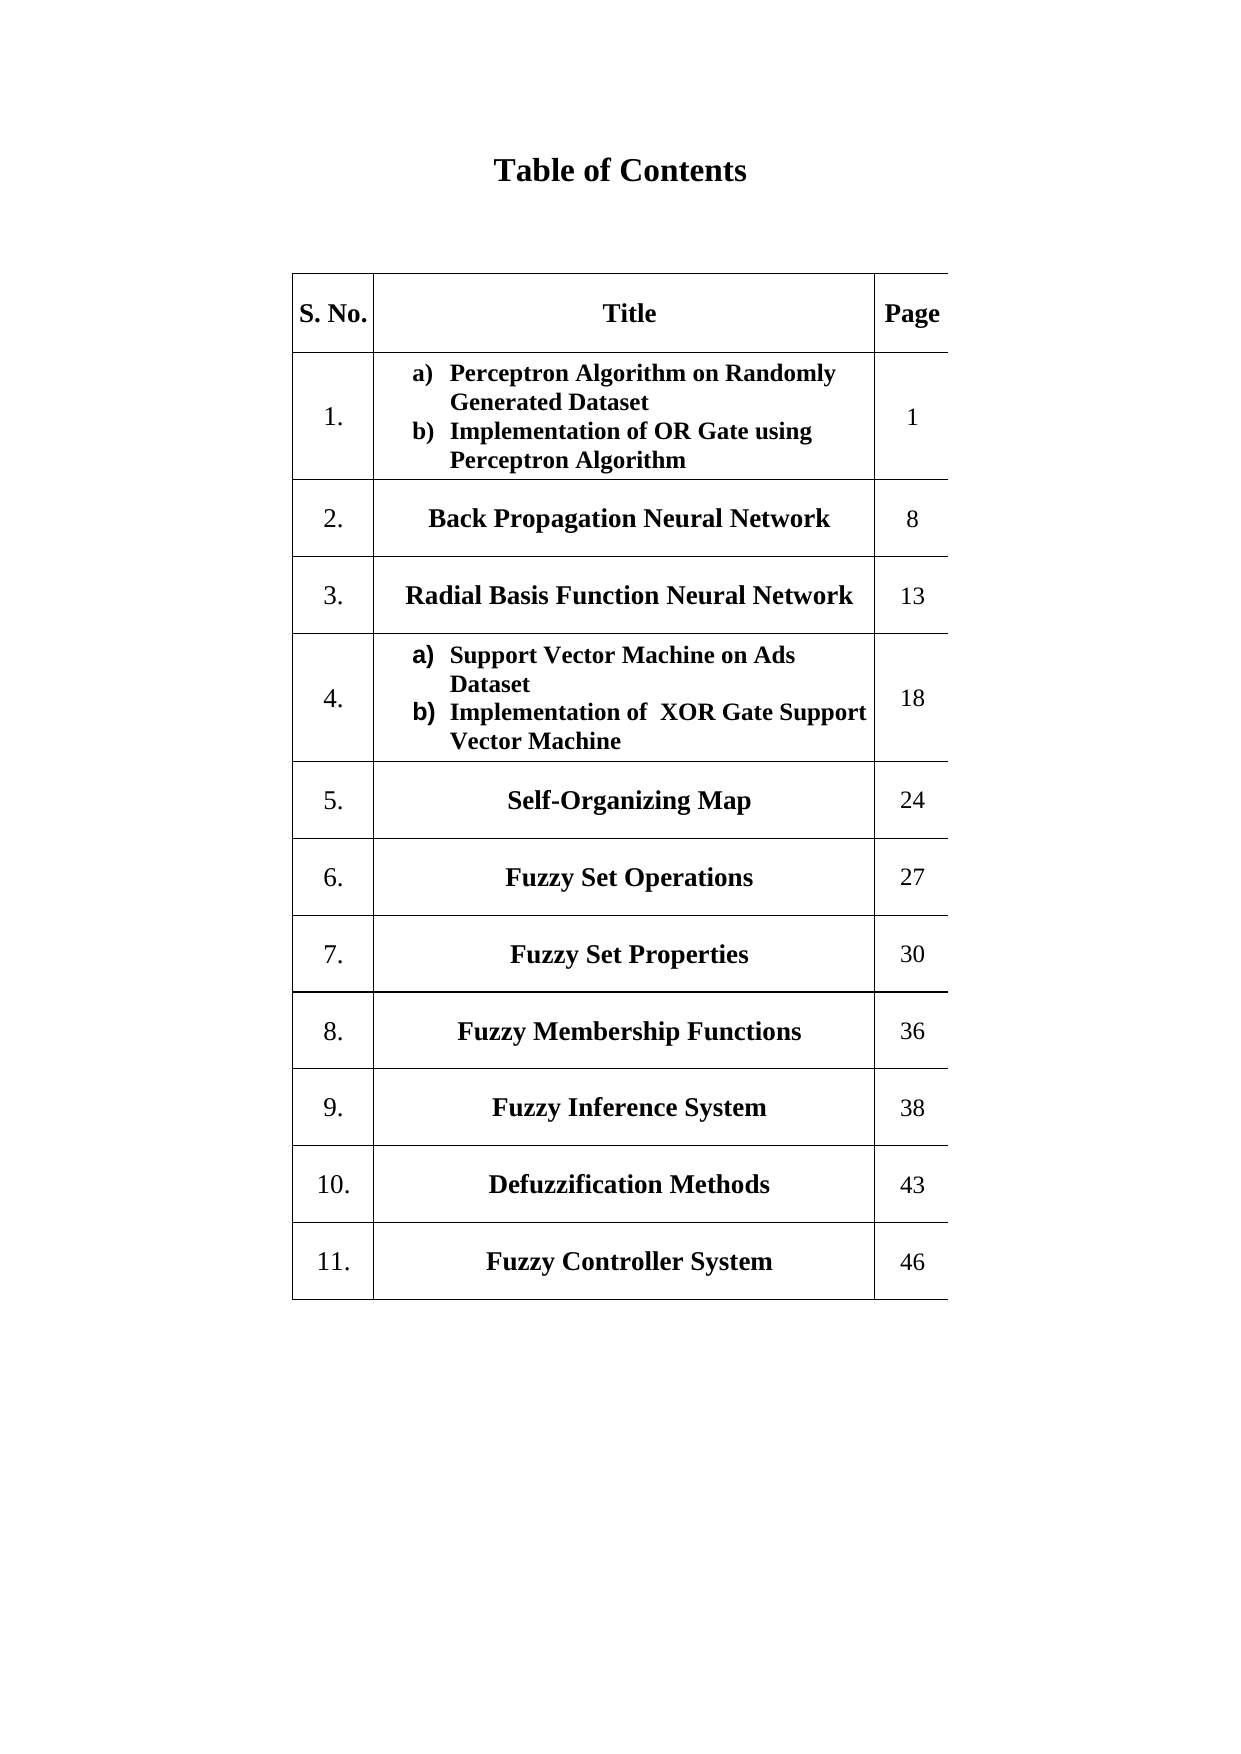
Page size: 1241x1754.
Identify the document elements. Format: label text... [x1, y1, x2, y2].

table_cell 38 [875, 1069, 948, 1145]
table_cell 4. [293, 634, 373, 761]
table_cell Fuzzy Controller System [374, 1223, 874, 1299]
table_cell Radial Basis Function Neural Network [374, 557, 874, 633]
table_cell 8 [875, 480, 948, 556]
table_cell Fuzzy Set Properties [374, 916, 874, 991]
table_cell 5. [293, 762, 373, 838]
table_cell 30 [875, 916, 948, 991]
table_cell Perceptron Algorithm on Randomly Generated Dataset Implementation of OR Gate using Perceptron Algorithm [374, 353, 874, 479]
table_cell Defuzzification Methods [374, 1146, 874, 1222]
table_header Page [875, 274, 948, 352]
table_cell Back Propagation Neural Network [374, 480, 874, 556]
table_cell 13 [875, 557, 948, 633]
table_cell 27 [875, 839, 948, 914]
table_header S. No. [293, 274, 373, 352]
table_cell 43 [875, 1146, 948, 1222]
table_cell 18 [875, 634, 948, 761]
table_cell 10. [293, 1146, 373, 1222]
table_cell 24 [875, 762, 948, 838]
table_cell Fuzzy Inference System [374, 1069, 874, 1145]
table_cell Fuzzy Set Operations [374, 839, 874, 914]
table_cell Fuzzy Membership Functions [374, 993, 874, 1068]
table_cell 6. [293, 839, 373, 914]
subtitle Table of Contents [150, 150, 1090, 188]
table_cell Self-Organizing Map [374, 762, 874, 838]
table_cell 1. [293, 353, 373, 479]
table_header Title [374, 274, 874, 352]
table_cell 3. [293, 557, 373, 633]
table_cell 11. [293, 1223, 373, 1299]
table_cell Support Vector Machine on Ads Dataset Implementation of XOR Gate Support Vector Machine [374, 634, 874, 761]
table_cell 7. [293, 916, 373, 991]
table_cell 46 [875, 1223, 948, 1299]
table_cell 2. [293, 480, 373, 556]
table_cell 36 [875, 993, 948, 1068]
table_cell 8. [293, 993, 373, 1068]
table_cell 9. [293, 1069, 373, 1145]
table_cell 1 [875, 353, 948, 479]
